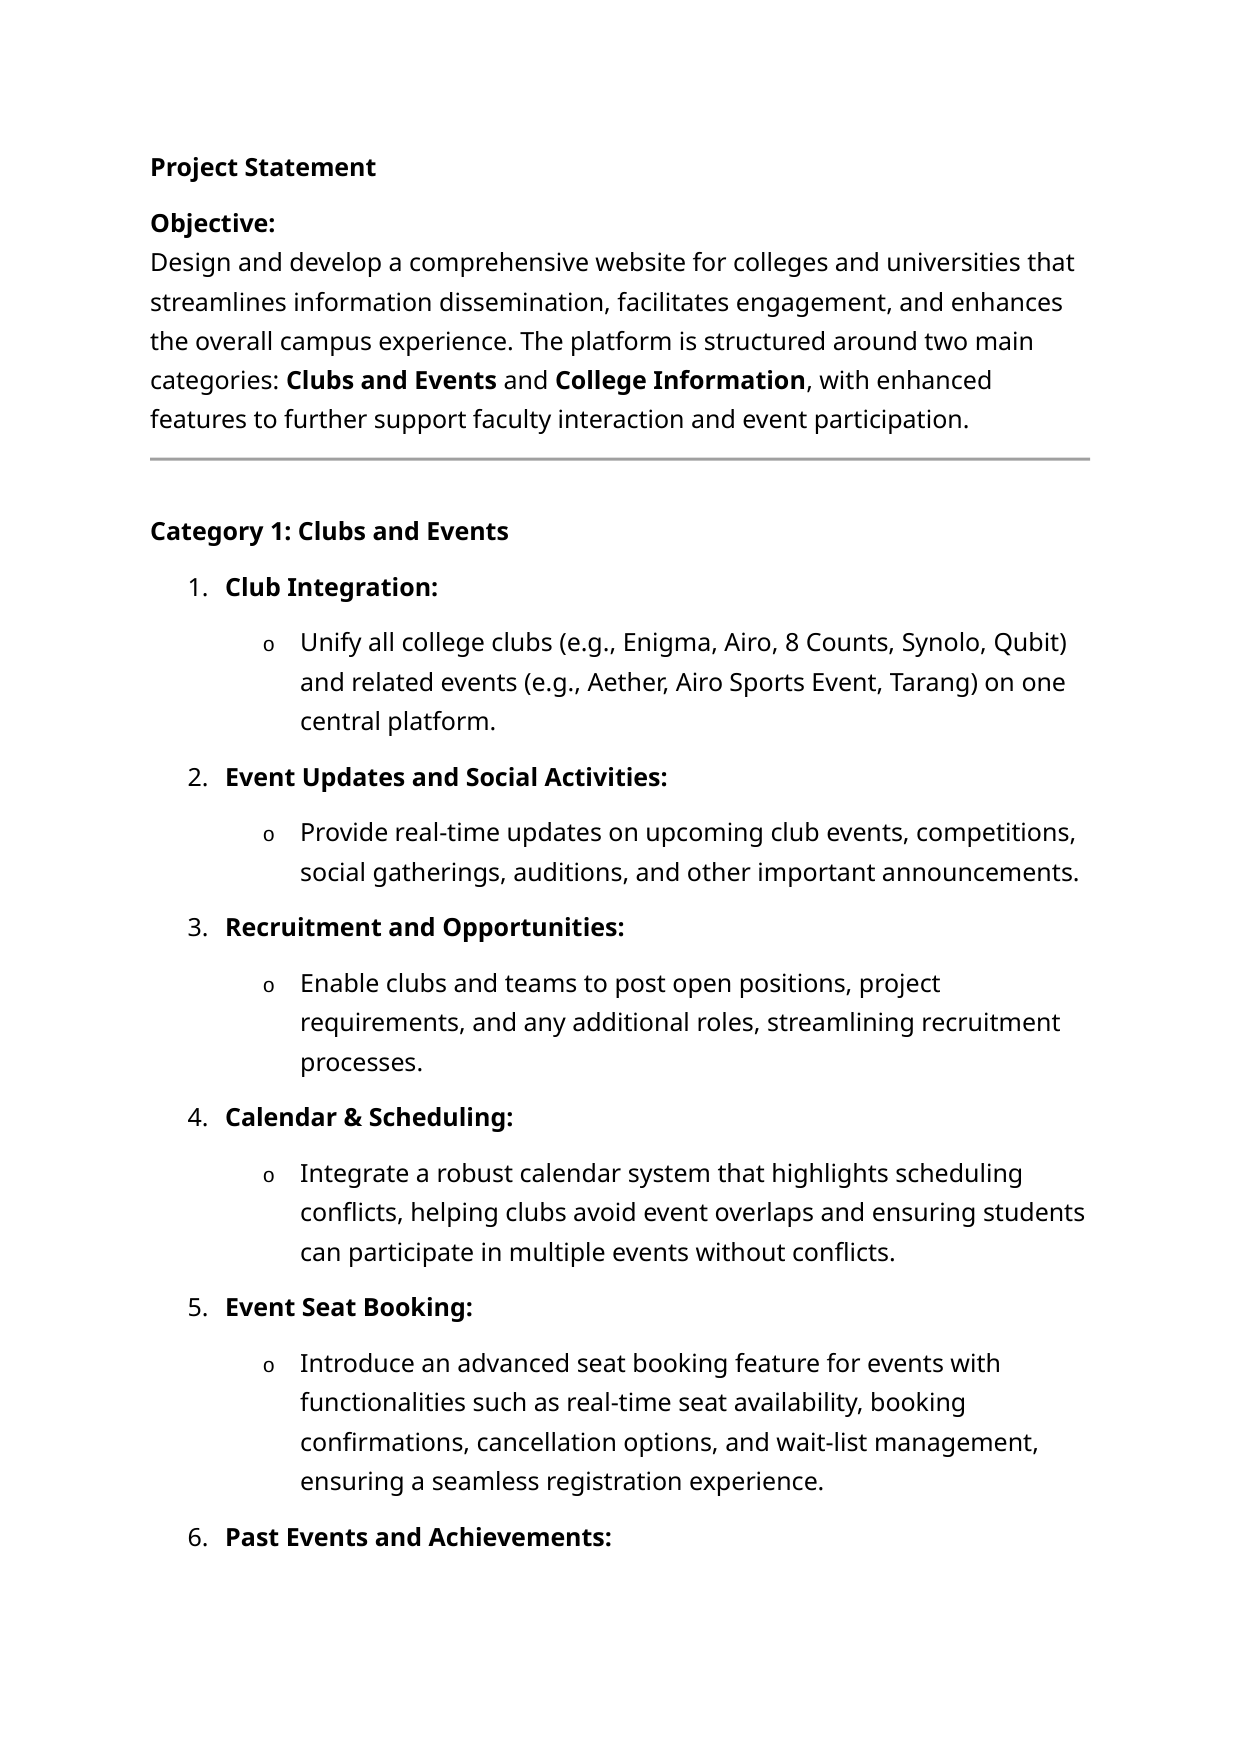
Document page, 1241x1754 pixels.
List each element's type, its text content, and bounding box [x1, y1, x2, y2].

text Category 1: Clubs and Events [150, 513, 1090, 547]
text Objective: Design and develop a comprehensive website for colleges and universities that streamlines information dissemination, facilitates engagement, and enhances the overall campus experience. The platform is structured around two main categories: Clubs and Events and College Information, with enhanced features to further support faculty interaction and event participation. [150, 206, 1090, 436]
list Club Integration: [187, 569, 1090, 603]
list Provide real-time updates on upcoming club events, competitions, social gatherings, auditions, and other important announcements. [262, 815, 1090, 888]
text Project Statement [150, 150, 1090, 184]
list Event Seat Booking: [187, 1290, 1090, 1324]
list Unify all college clubs (e.g., Enigma, Airo, 8 Counts, Synolo, Qubit) and related events (e.g., Aether, Airo Sports Event, Tarang) on one central platform. [262, 625, 1090, 737]
list Integrate a robust calendar system that highlights scheduling conflicts, helping clubs avoid event overlaps and ensuring students can participate in multiple events without conflicts. [262, 1156, 1090, 1268]
list Introduce an advanced seat booking feature for events with functionalities such as real-time seat availability, booking confirmations, cancellation options, and wait-list management, ensuring a seamless registration experience. [262, 1346, 1090, 1497]
list Past Events and Achievements: [187, 1519, 1090, 1553]
list Recruitment and Opportunities: [187, 910, 1090, 944]
list Calendar & Scheduling: [187, 1100, 1090, 1134]
list Event Updates and Social Activities: [187, 759, 1090, 793]
list Enable clubs and teams to post open positions, project requirements, and any additional roles, streamlining recruitment processes. [262, 966, 1090, 1078]
